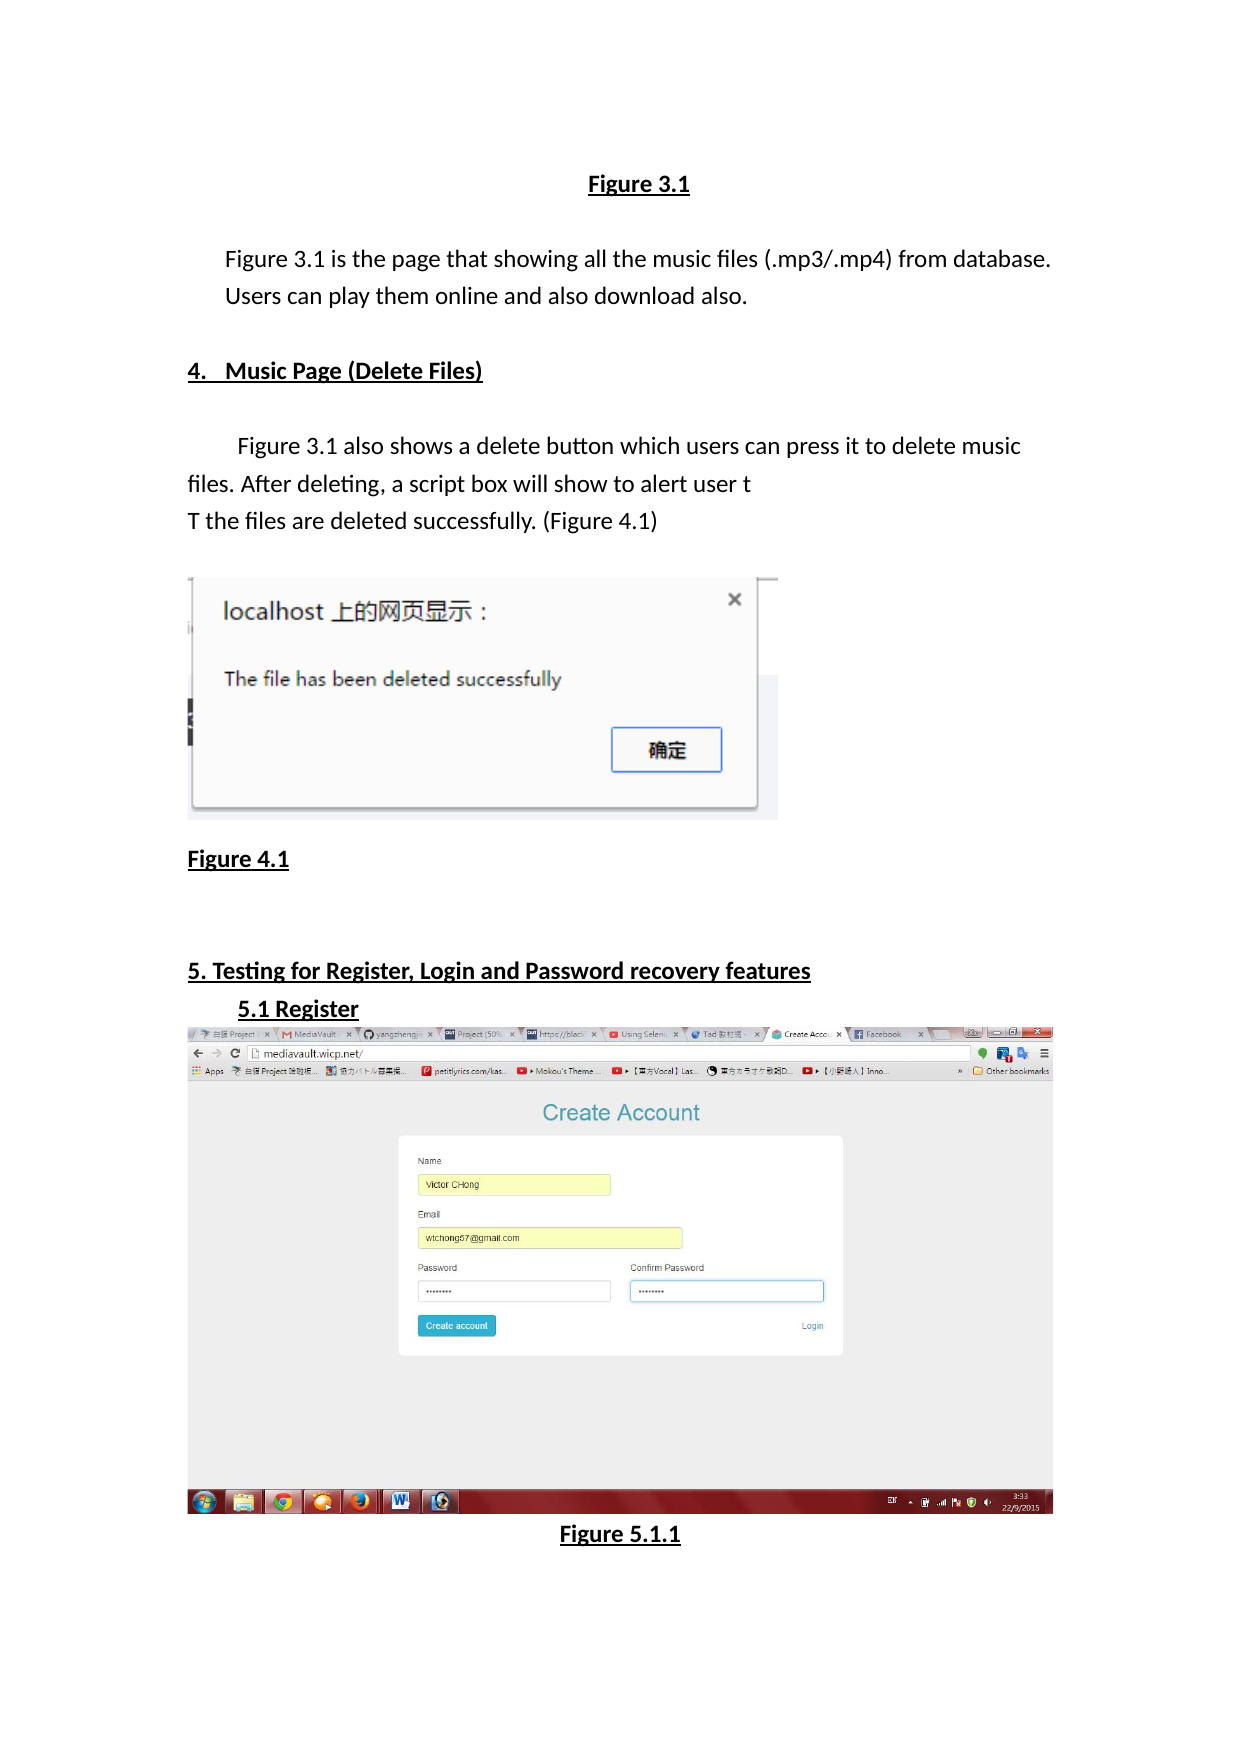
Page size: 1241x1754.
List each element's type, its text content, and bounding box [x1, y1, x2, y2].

list Figure 3.1 is the page that showing all the music files (.mp3/.mp4) from database. Users can play them online and also download also. [225, 239, 1053, 314]
list Music Page (Delete Files) [187, 352, 1053, 389]
text Figure 3.1 also shows a delete button which users can press it to delete music files. After deleting, a script box will show to alert user t [187, 427, 1053, 502]
picture [187, 577, 779, 820]
picture [187, 1027, 1054, 1514]
text 5. Testing for Register, Login and Password recovery features [187, 952, 1053, 989]
text Figure 4.1 [187, 839, 1053, 877]
list Figure 3.1 [225, 164, 1053, 202]
text Figure 5.1.1 [187, 1514, 1053, 1552]
text T the files are deleted successfully. (Figure 4.1) [187, 502, 1053, 539]
text 5.1 Register [187, 989, 1053, 1027]
